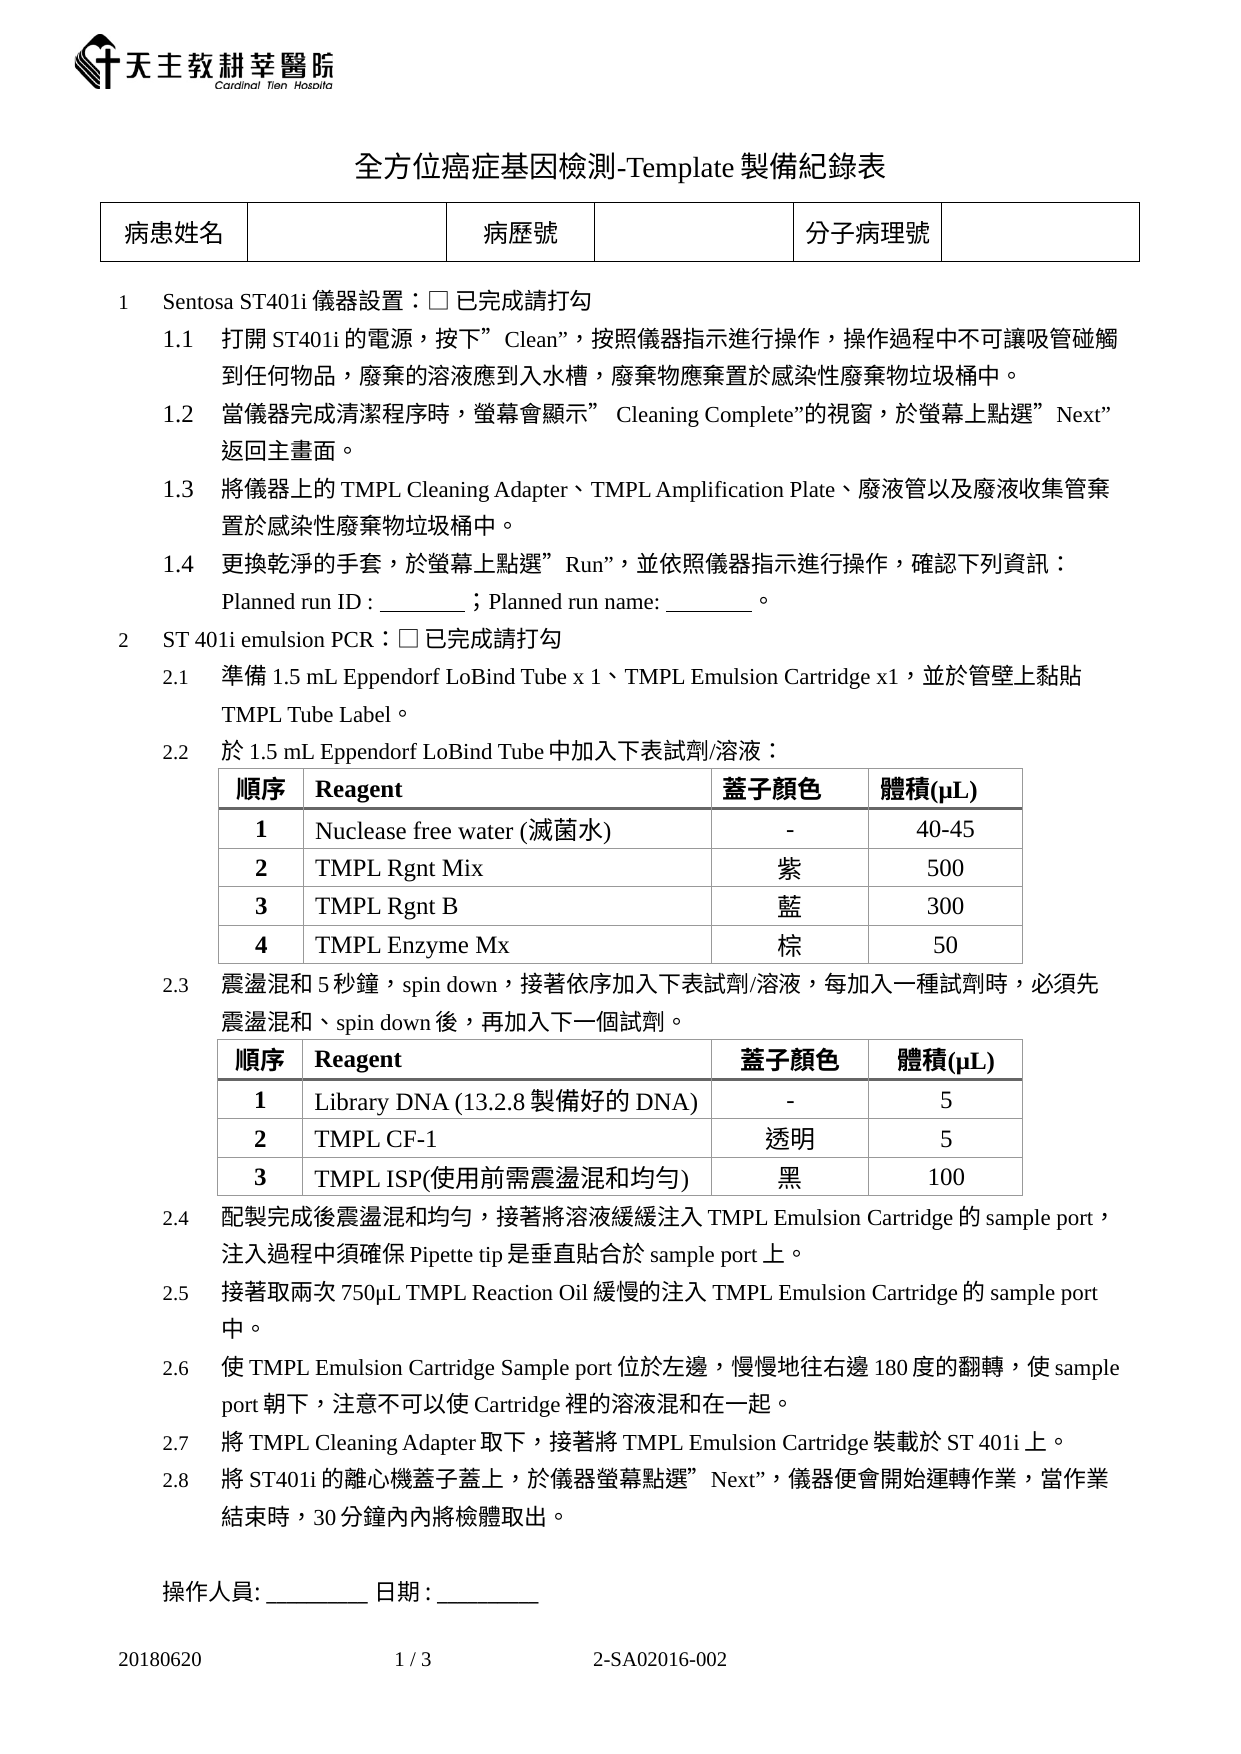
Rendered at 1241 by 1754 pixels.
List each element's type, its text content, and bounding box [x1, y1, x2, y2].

list 更換乾淨的手套，於螢幕上點選”Run”，並依照儀器指示進行操作，確認下列資訊：Planned run ID : ；Planned run name: 。 [162, 543, 1122, 618]
table_cell 5 [869, 1119, 1022, 1157]
list 震盪混和5秒鐘，spin down，接著依序加入下表試劑/溶液，每加入一種試劑時，必須先震盪混和、spin down後，再加入下一個試劑。 [162, 964, 1122, 1039]
table_header 病歷號 [447, 203, 594, 261]
table_cell 1 [219, 810, 303, 847]
table_cell TMPL ISP(使用前需震盪混和均勻) [303, 1158, 711, 1195]
table_cell - [712, 810, 868, 847]
table_header 蓋子顏色 [712, 1040, 868, 1078]
table_cell Nuclease free water (滅菌水) [304, 810, 711, 847]
table_header 病患姓名 [101, 203, 247, 261]
list 打開ST401i的電源，按下”Clean”，按照儀器指示進行操作，操作過程中不可讓吸管碰觸到任何物品，廢棄的溶液應到入水槽，廢棄物應棄置於感染性廢棄物垃圾桶中。 [162, 318, 1122, 393]
table_header [942, 203, 1139, 261]
text 全方位癌症基因檢測-Template製備紀錄表 [118, 127, 1122, 202]
list 將儀器上的TMPL Cleaning Adapter、TMPL Amplification Plate、廢液管以及廢液收集管棄置於感染性廢棄物垃圾桶中。 [162, 468, 1122, 543]
table_cell 100 [869, 1158, 1022, 1195]
table_cell TMPL CF-1 [303, 1119, 711, 1157]
table_cell 50 [869, 926, 1022, 963]
table_header 順序 [219, 769, 303, 807]
table_cell 藍 [712, 887, 868, 924]
list 於1.5 mL Eppendorf LoBind Tube中加入下表試劑/溶液： [162, 731, 1122, 768]
table_header [595, 203, 793, 261]
list 當儀器完成清潔程序時，螢幕會顯示” Cleaning Complete”的視窗，於螢幕上點選”Next” 返回主畫面。 [162, 393, 1122, 468]
table_cell 2 [219, 849, 303, 886]
table_cell 棕 [712, 926, 868, 963]
list ST 401i emulsion PCR：□ 已完成請打勾 [118, 618, 1122, 656]
list 配製完成後震盪混和均勻，接著將溶液緩緩注入TMPL Emulsion Cartridge的sample port，注入過程中須確保Pipette tip是垂直貼合於sample port上。 [162, 1196, 1122, 1271]
table_cell 3 [219, 887, 303, 924]
table_cell TMPL Rgnt Mix [304, 849, 711, 886]
table_cell 5 [869, 1081, 1022, 1118]
table_cell - [712, 1081, 868, 1118]
table_cell 2 [218, 1119, 302, 1157]
list 將ST401i的離心機蓋子蓋上，於儀器螢幕點選”Next”，儀器便會開始運轉作業，當作業結束時，30分鐘內內將檢體取出。 [162, 1459, 1122, 1534]
table_cell 紫 [712, 849, 868, 886]
table_header 順序 [218, 1040, 302, 1078]
table_header 分子病理號 [794, 203, 941, 261]
text 操作人員: __________ 日期 : __________ [118, 1571, 1122, 1609]
table_header 體積(μL) [869, 769, 1022, 807]
table_cell 500 [869, 849, 1022, 886]
table_cell 1 [218, 1081, 302, 1118]
table_cell 透明 [712, 1119, 868, 1157]
table_cell TMPL Rgnt B [304, 887, 711, 924]
list 接著取兩次750μL TMPL Reaction Oil緩慢的注入TMPL Emulsion Cartridge的sample port中。 [162, 1271, 1122, 1346]
table_header Reagent [303, 1040, 711, 1078]
table_cell 300 [869, 887, 1022, 924]
list 準備1.5 mL Eppendorf LoBind Tube x 1、TMPL Emulsion Cartridge x1，並於管壁上黏貼TMPL Tube Label。 [162, 656, 1122, 731]
picture [73, 34, 333, 88]
table_cell TMPL Enzyme Mx [304, 926, 711, 963]
table_cell 3 [218, 1158, 302, 1195]
table_cell Library DNA (13.2.8製備好的DNA) [303, 1081, 711, 1118]
table_cell 40-45 [869, 810, 1022, 847]
list Sentosa ST401i 儀器設置：□ 已完成請打勾 [118, 281, 1122, 318]
list 使TMPL Emulsion Cartridge Sample port位於左邊，慢慢地往右邊180度的翻轉，使sample port朝下，注意不可以使Cartridge裡的溶液混和在一起。 [162, 1346, 1122, 1421]
table_header 體積(μL) [869, 1040, 1022, 1078]
table_header 蓋子顏色 [712, 769, 868, 807]
table_header [248, 203, 446, 261]
table_header Reagent [304, 769, 711, 807]
table_cell 4 [219, 926, 303, 963]
list 將TMPL Cleaning Adapter取下，接著將TMPL Emulsion Cartridge裝載於ST 401i上。 [162, 1421, 1122, 1459]
table_cell 黑 [712, 1158, 868, 1195]
